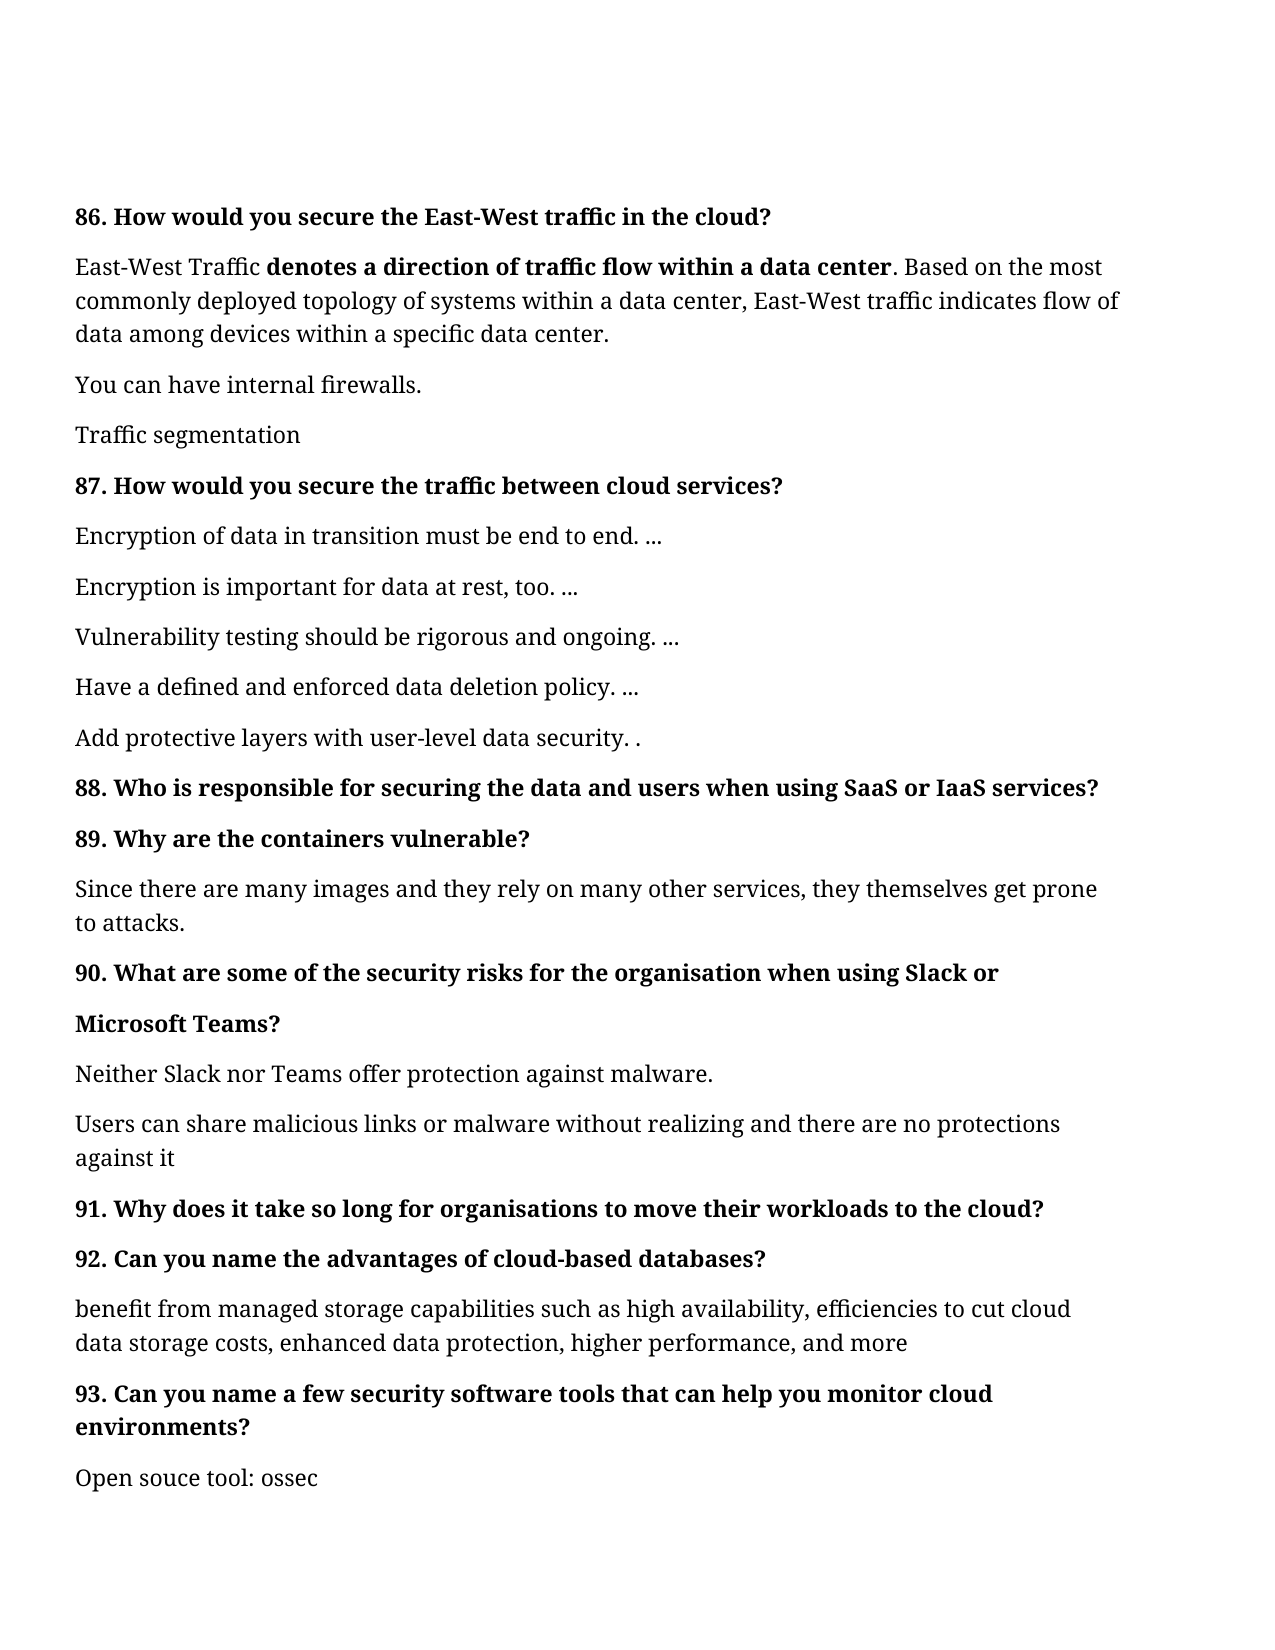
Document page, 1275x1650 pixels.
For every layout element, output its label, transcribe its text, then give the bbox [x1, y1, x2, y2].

text You can have internal firewalls. [75, 369, 1125, 400]
text Vulnerability testing should be rigorous and ongoing. ... [75, 621, 1125, 652]
text Since there are many images and they rely on many other services, they themselves get prone to attacks. [75, 873, 1125, 938]
text Open souce tool: ossec [75, 1462, 1125, 1493]
text Have a defined and enforced data deletion policy. ... [75, 671, 1125, 702]
text 88. Who is responsible for securing the data and users when using SaaS or IaaS services? [75, 772, 1125, 803]
text Users can share malicious links or malware without realizing and there are no protections against it [75, 1108, 1125, 1173]
text Traffic segmentation [75, 419, 1125, 450]
text Add protective layers with user-level data security. . [75, 722, 1125, 753]
text Encryption is important for data at rest, too. ... [75, 570, 1125, 602]
text Microsoft Teams? [75, 1007, 1125, 1039]
text 87. How would you secure the traffic between cloud services? [75, 469, 1125, 501]
text Encryption of data in transition must be end to end. ... [75, 520, 1125, 551]
text 86. How would you secure the East-West traffic in the cloud? [75, 200, 1125, 232]
text 90. What are some of the security risks for the organisation when using Slack or [75, 957, 1125, 988]
text 93. Can you name a few security software tools that can help you monitor cloud environments? [75, 1377, 1125, 1442]
text 91. Why does it take so long for organisations to move their workloads to the cloud? [75, 1192, 1125, 1224]
text East-West Traffic denotes a direction of traffic flow within a data center. Based on the most commonly deployed topology of systems within a data center, East-West traffic indicates flow of data among devices within a specific data center. [75, 251, 1125, 349]
text 92. Can you name the advantages of cloud-based databases? [75, 1243, 1125, 1274]
text Neither Slack nor Teams offer protection against malware. [75, 1058, 1125, 1089]
text 89. Why are the containers vulnerable? [75, 822, 1125, 854]
